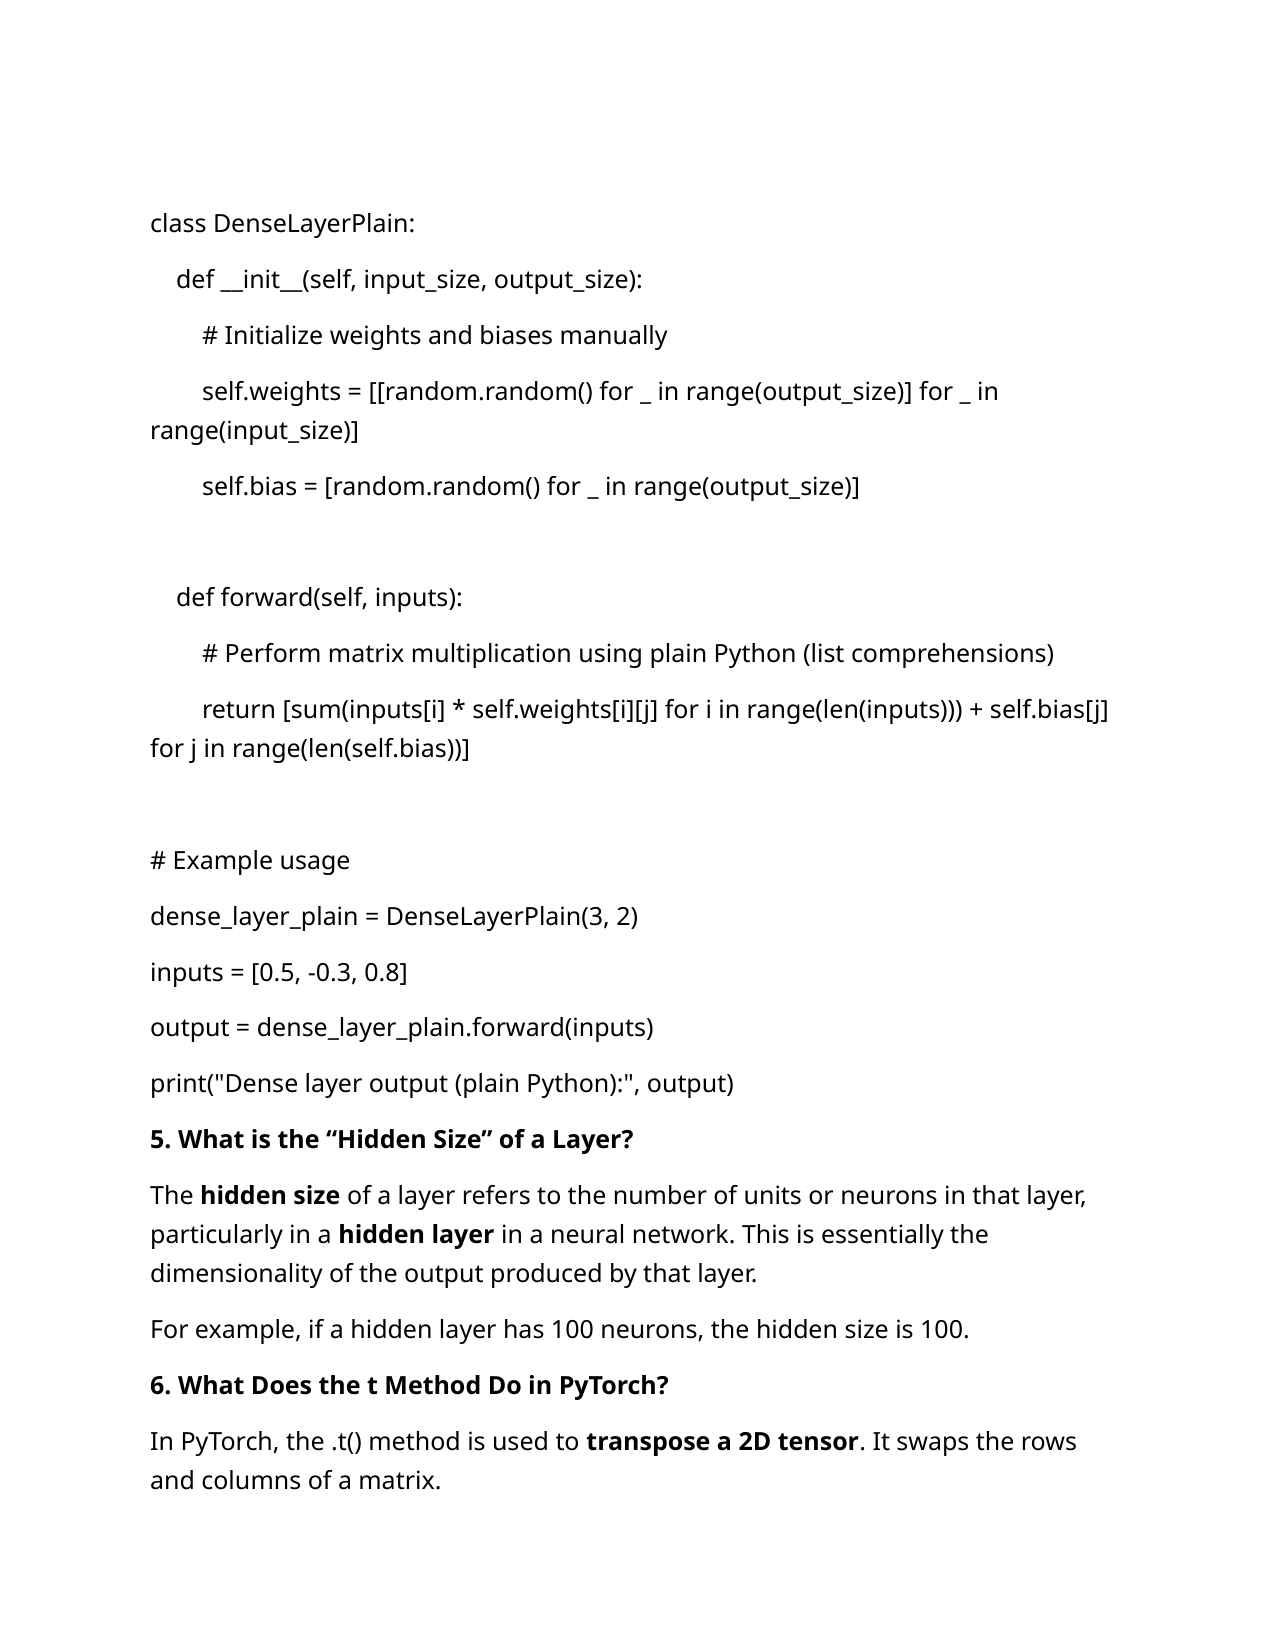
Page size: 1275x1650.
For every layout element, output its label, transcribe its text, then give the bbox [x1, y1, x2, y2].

text # Example usage [150, 842, 1125, 877]
text print("Dense layer output (plain Python):", output) [150, 1066, 1125, 1100]
text 5. What is the “Hidden Size” of a Layer? [150, 1122, 1125, 1156]
text return [sum(inputs[i] * self.weights[i][j] for i in range(len(inputs))) + self.bias[j] for j in range(len(self.bias))] [150, 692, 1125, 765]
text In PyTorch, the .t() method is used to transpose a 2D tensor. It swaps the rows and columns of a matrix. [150, 1423, 1125, 1497]
text def __init__(self, input_size, output_size): [150, 262, 1125, 296]
text # Initialize weights and biases manually [150, 317, 1125, 352]
text class DenseLayerPlain: [150, 206, 1125, 240]
text self.bias = [random.random() for _ in range(output_size)] [150, 468, 1125, 502]
text output = dense_layer_plain.forward(inputs) [150, 1010, 1125, 1044]
text The hidden size of a layer refers to the number of units or neurons in that layer, particularly in a hidden layer in a neural network. This is essentially the dimensionality of the output produced by that layer. [150, 1177, 1125, 1290]
text self.weights = [[random.random() for _ in range(output_size)] for _ in range(input_size)] [150, 373, 1125, 447]
text 6. What Does the t Method Do in PyTorch? [150, 1367, 1125, 1402]
text For example, if a hidden layer has 100 neurons, the hidden size is 100. [150, 1312, 1125, 1346]
text # Perform matrix multiplication using plain Python (list comprehensions) [150, 636, 1125, 670]
text dense_layer_plain = DenseLayerPlain(3, 2) [150, 898, 1125, 932]
text inputs = [0.5, -0.3, 0.8] [150, 954, 1125, 988]
text def forward(self, inputs): [150, 580, 1125, 614]
